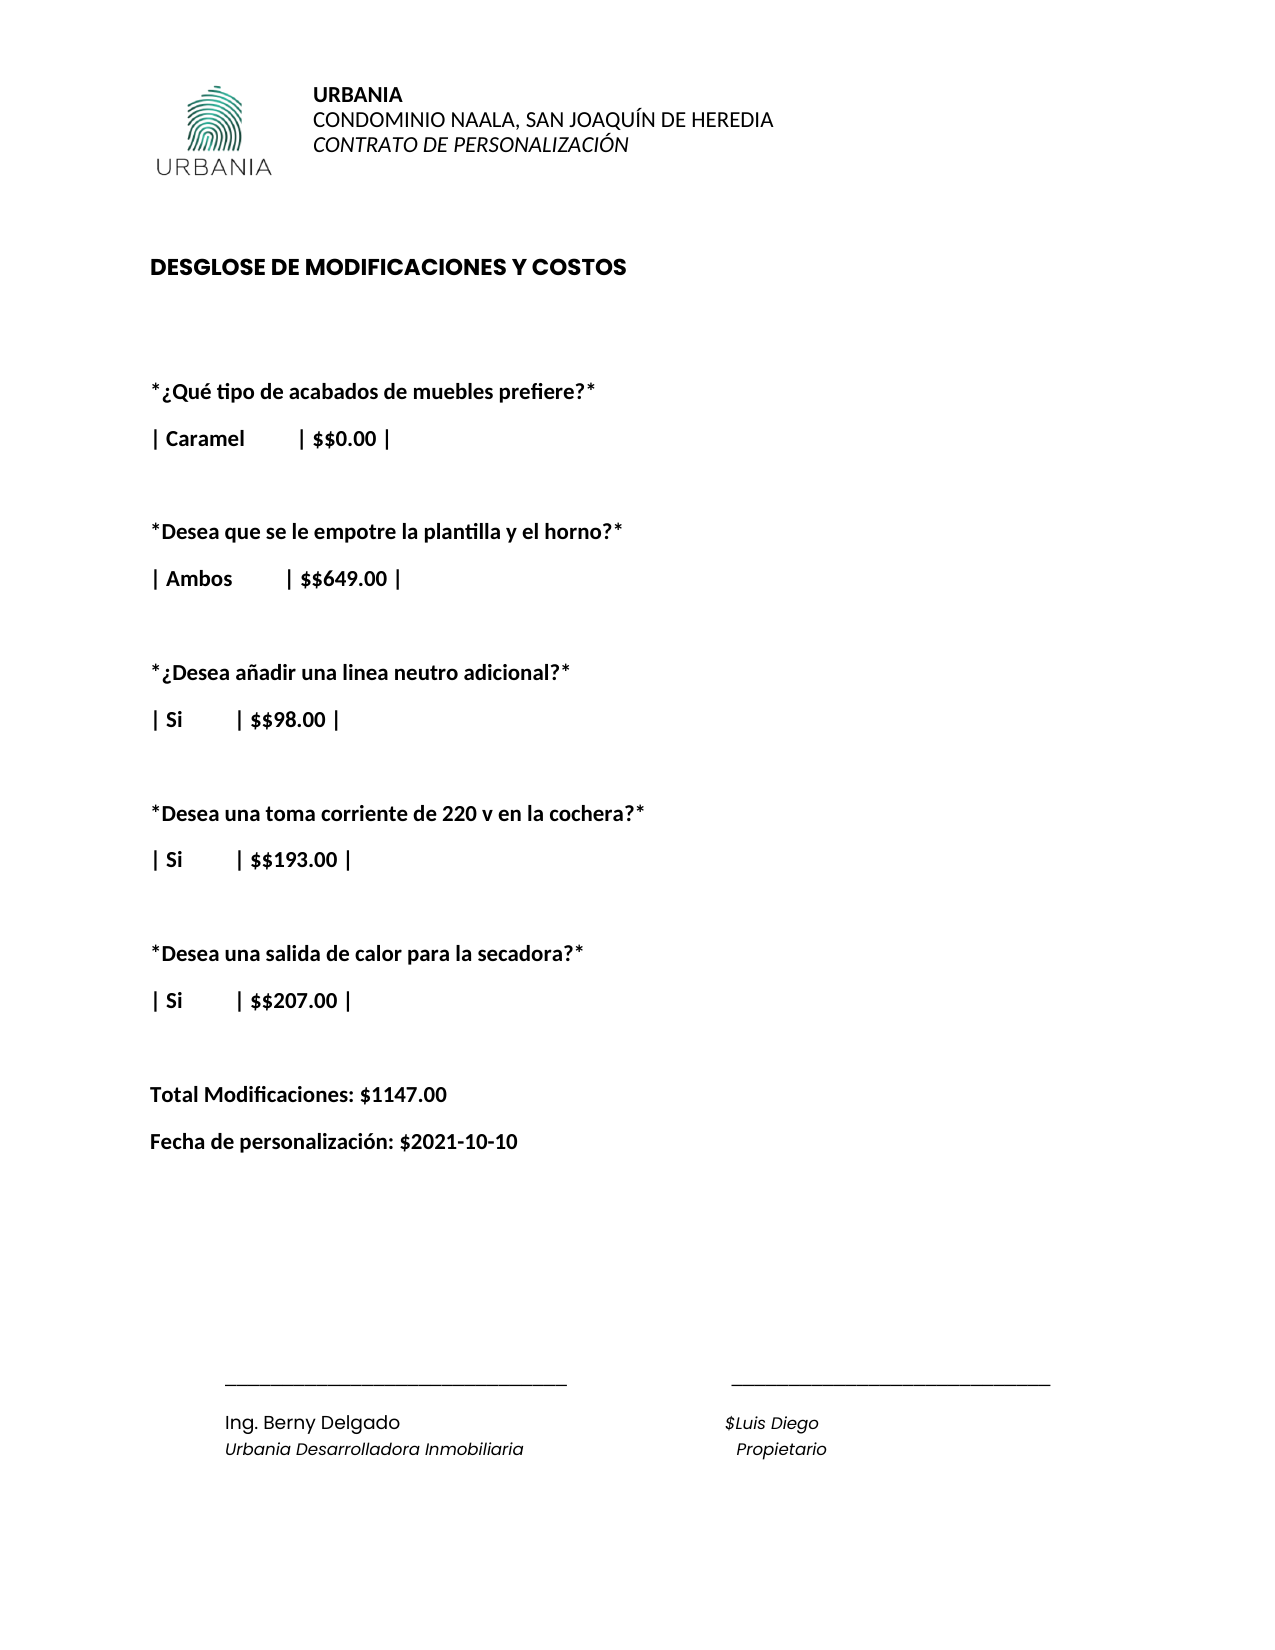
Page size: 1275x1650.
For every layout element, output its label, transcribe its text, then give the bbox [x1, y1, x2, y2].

text | Caramel | $$0.00 | [150, 424, 1125, 452]
text *¿Desea añadir una linea neutro adicional?* [150, 658, 1125, 686]
text Ing. Berny Delgado $Luis Diego [187, 1408, 1125, 1436]
text Urbania Desarrolladora Inmobiliaria Propietario [187, 1436, 1125, 1461]
text *Desea que se le empotre la plantilla y el horno?* [150, 517, 1125, 545]
text Fecha de personalización: $2021-10-10 [150, 1127, 1125, 1155]
text Total Modificaciones: $1147.00 [150, 1080, 1125, 1108]
text ______________________________ ____________________________ [187, 1361, 1125, 1389]
text | Si | $$193.00 | [150, 846, 1125, 873]
text | Si | $$98.00 | [150, 705, 1125, 733]
text | Ambos | $$649.00 | [150, 564, 1125, 592]
text DESGLOSE DE MODIFICACIONES Y COSTOS [150, 249, 1125, 283]
picture [150, 75, 277, 189]
text *¿Qué tipo de acabados de muebles prefiere?* [150, 377, 1125, 405]
text | Si | $$207.00 | [150, 986, 1125, 1014]
text *Desea una salida de calor para la secadora?* [150, 939, 1125, 967]
text *Desea una toma corriente de 220 v en la cochera?* [150, 799, 1125, 827]
